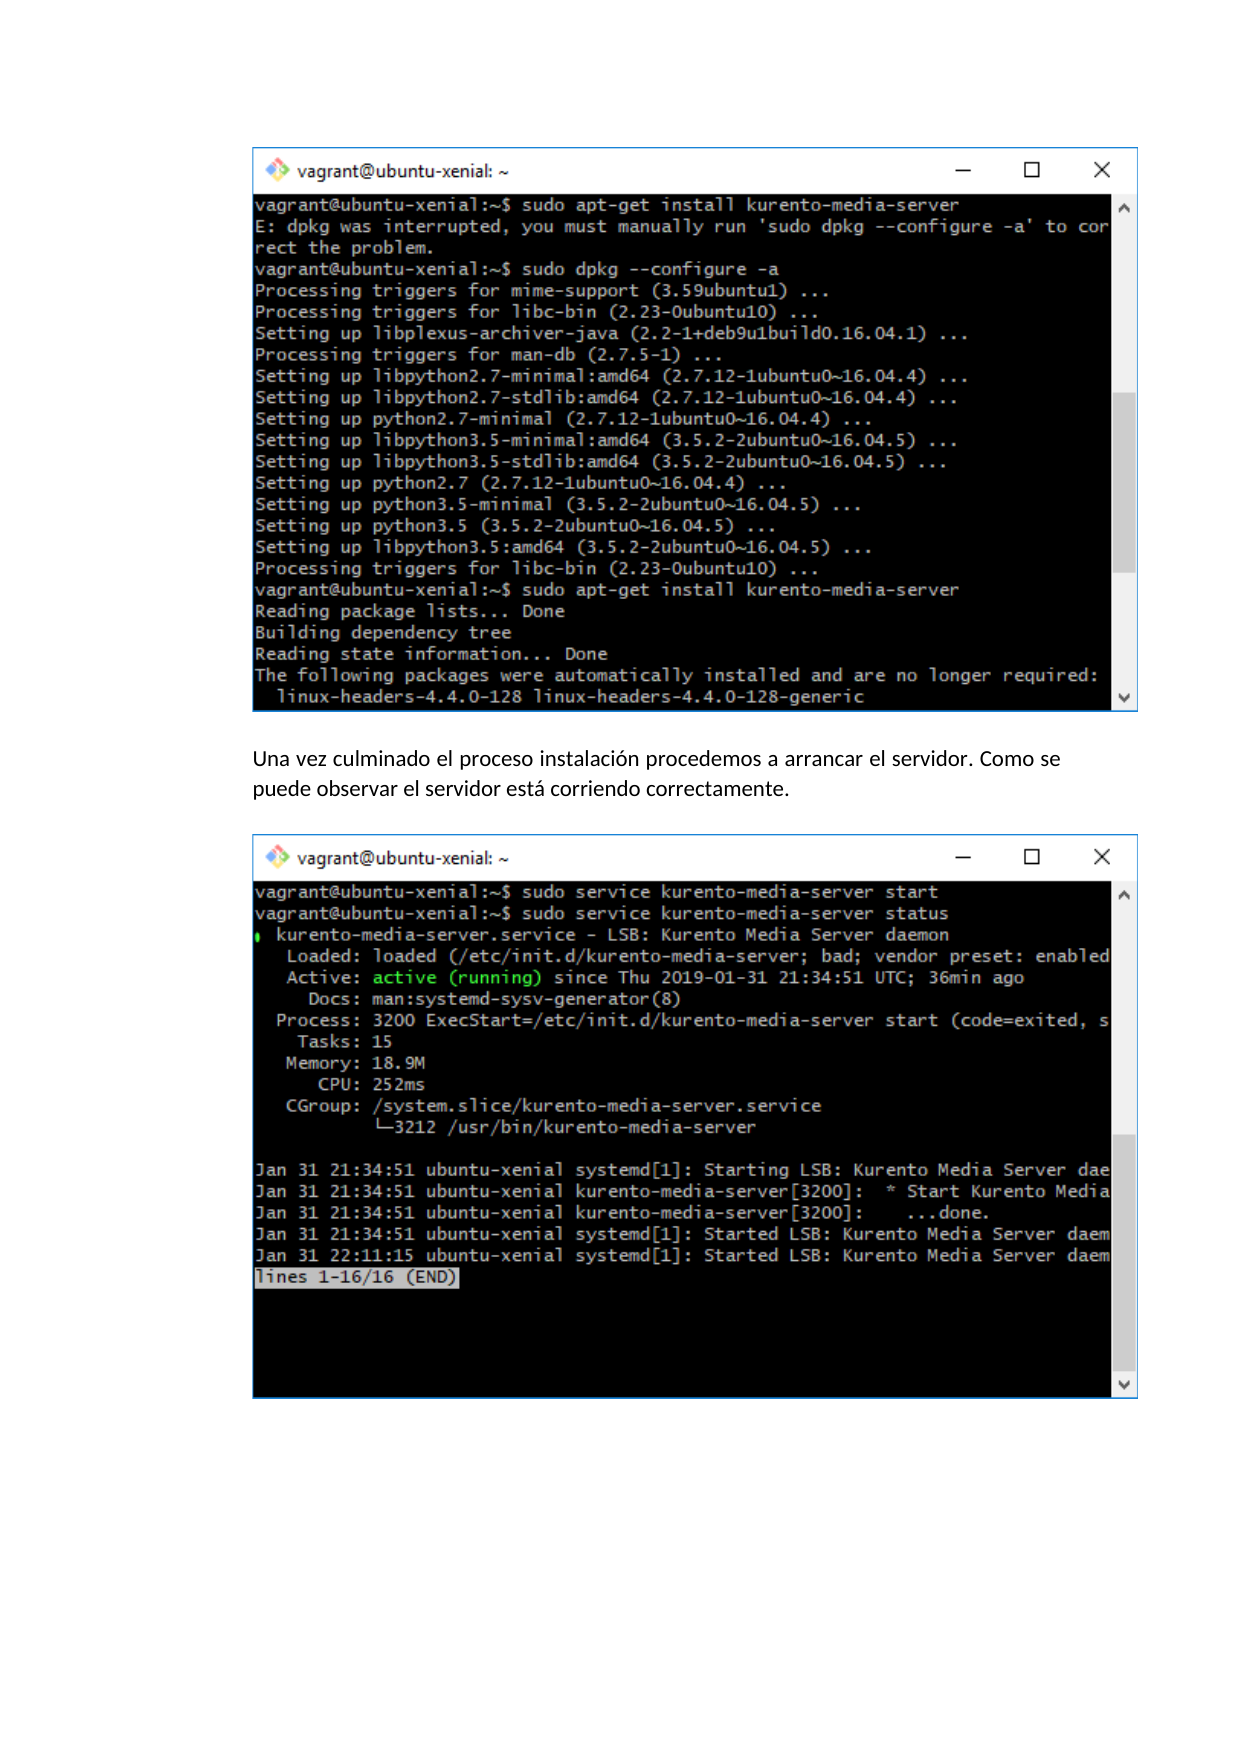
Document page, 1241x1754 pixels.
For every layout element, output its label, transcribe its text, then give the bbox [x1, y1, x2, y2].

picture [252, 834, 1138, 1399]
picture [252, 147, 1138, 712]
list Una vez culminado el proceso instalación procedemos a arrancar el servidor. Como se puede observar el servidor está corriendo correctamente. [252, 744, 1063, 802]
